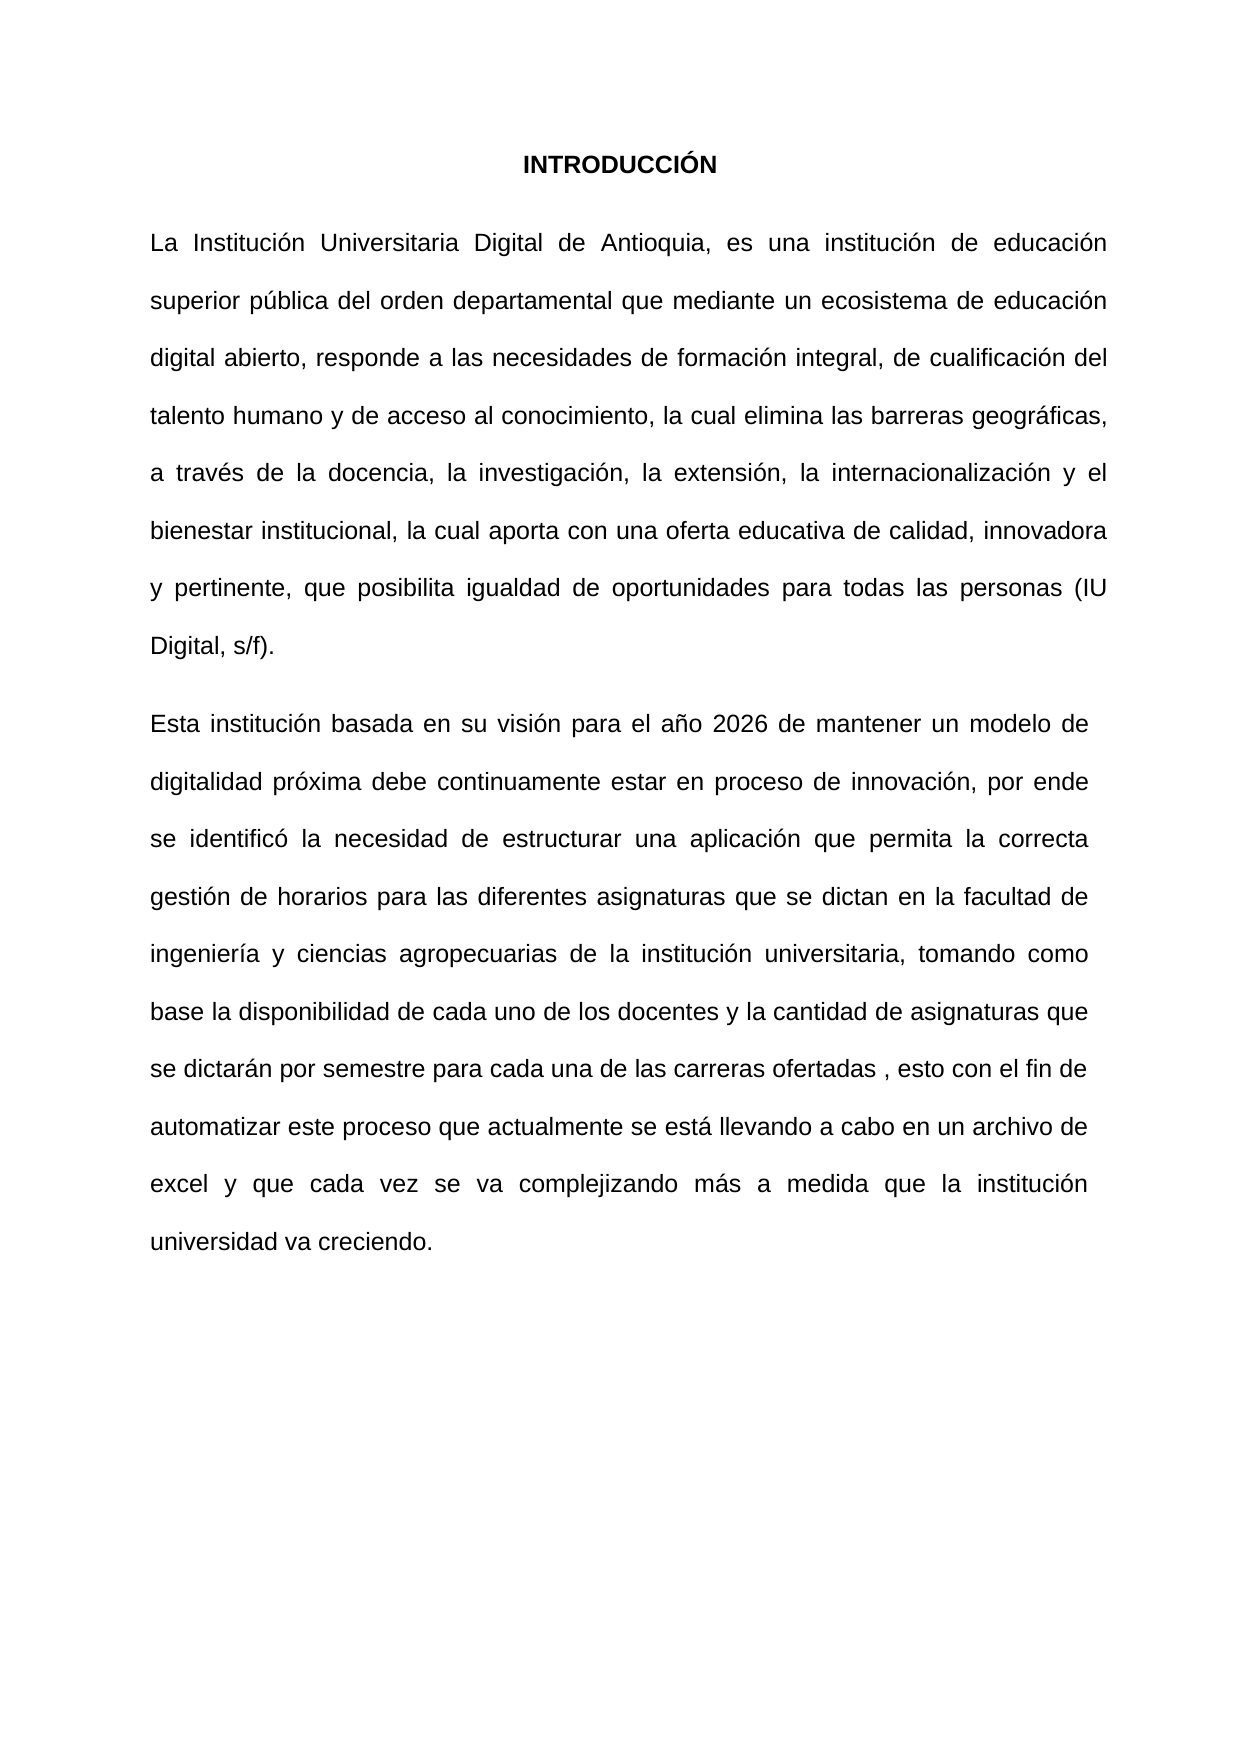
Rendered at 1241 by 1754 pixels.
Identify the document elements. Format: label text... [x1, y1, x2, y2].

text Esta institución basada en su visión para el año 2026 de mantener un modelo de digitalidad próxima debe continuamente estar en proceso de innovación, por ende se identificó la necesidad de estructurar una aplicación que permita la correcta gestión de horarios para las diferentes asignaturas que se dictan en la facultad de ingeniería y ciencias agropecuarias de la institución universitaria, tomando como base la disponibilidad de cada uno de los docentes y la cantidad de asignaturas que se dictarán por semestre para cada una de las carreras ofertadas , esto con el fin de automatizar este proceso que actualmente se está llevando a cabo en un archivo de excel y que cada vez se va complejizando más a medida que la institución universidad va creciendo. [150, 709, 1090, 1255]
text La Institución Universitaria Digital de Antioquia, es una institución de educación superior pública del orden departamental que mediante un ecosistema de educación digital abierto, responde a las necesidades de formación integral, de cualificación del talento humano y de acceso al conocimiento, la cual elimina las barreras geográficas, a través de la docencia, la investigación, la extensión, la internacionalización y el bienestar institucional, la cual aporta con una oferta educativa de calidad, innovadora y pertinente, que posibilita igualdad de oportunidades para todas las personas (IU Digital, s/f). [150, 228, 1109, 659]
text INTRODUCCIÓN [150, 150, 1090, 179]
